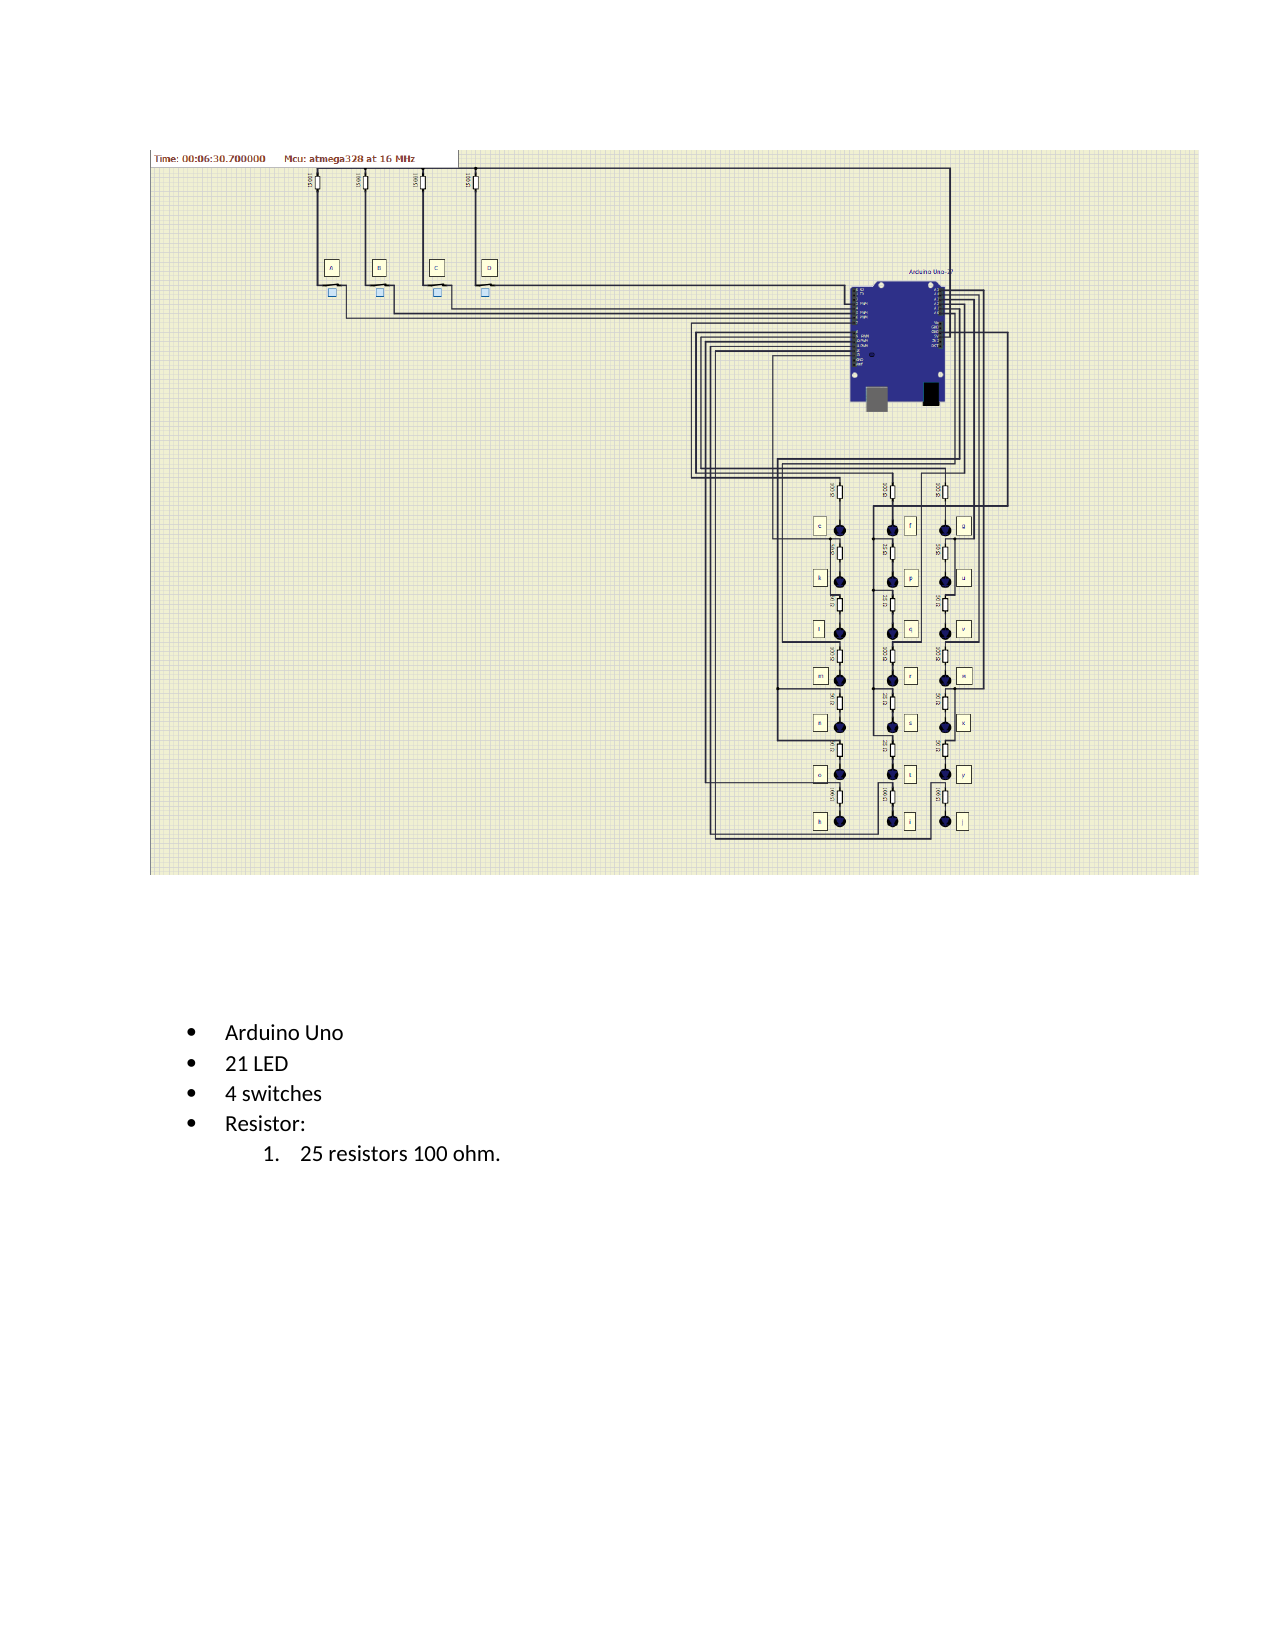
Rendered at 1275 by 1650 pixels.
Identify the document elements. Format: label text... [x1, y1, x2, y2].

list 4 switches [187, 1079, 1125, 1107]
list 21 LED [187, 1049, 1125, 1077]
list Resistor: [187, 1109, 1125, 1137]
list 25 resistors 100 ohm. [262, 1139, 1125, 1167]
list Arduino Uno [187, 1018, 1125, 1047]
picture [150, 150, 1199, 875]
